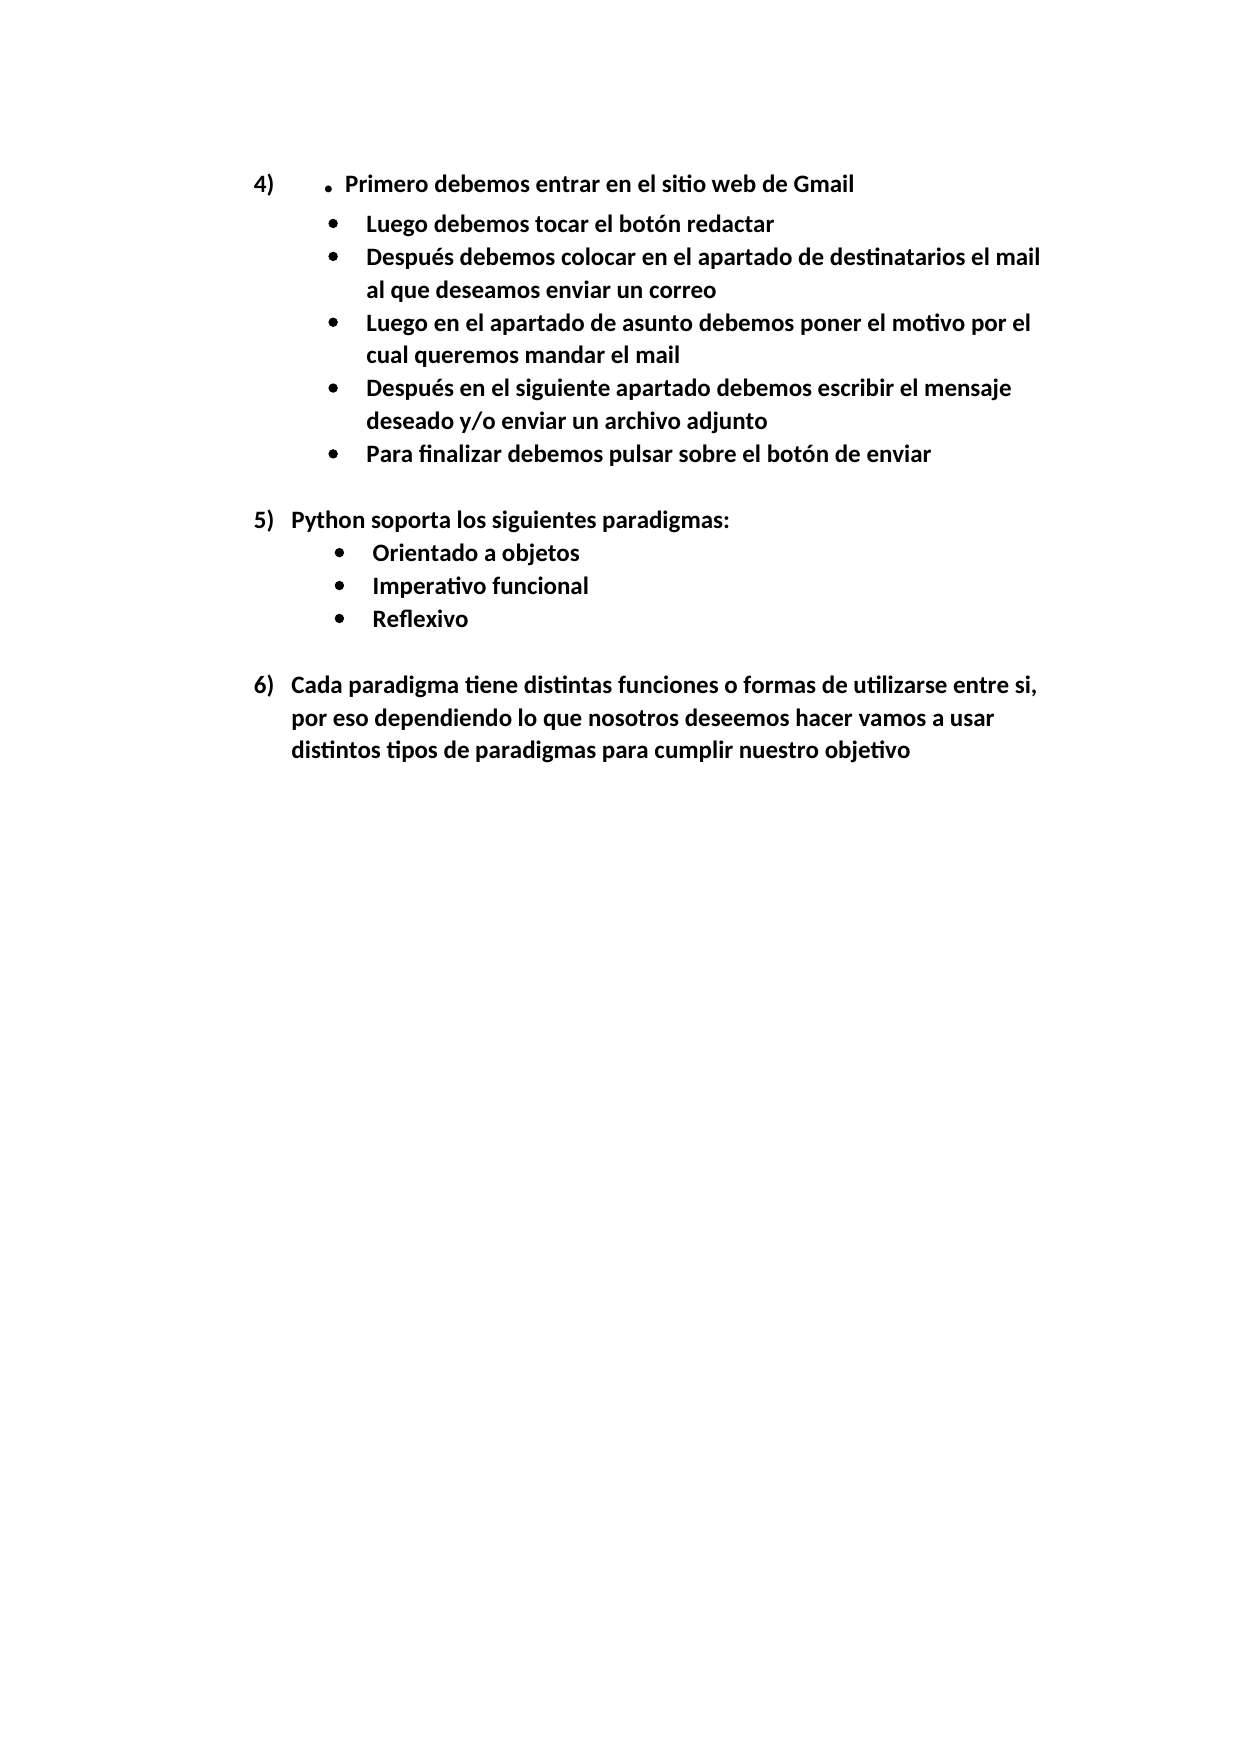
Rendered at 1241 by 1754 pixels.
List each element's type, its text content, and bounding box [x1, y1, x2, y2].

list Reflexivo [335, 603, 1063, 633]
list Después en el siguiente apartado debemos escribir el mensaje deseado y/o enviar un archivo adjunto [329, 372, 1063, 436]
list Imperativo funcional [335, 570, 1063, 601]
list Luego en el apartado de asunto debemos poner el motivo por el cual queremos mandar el mail [329, 307, 1063, 370]
list . Primero debemos entrar en el sitio web de Gmail [254, 148, 1063, 203]
list Para finalizar debemos pulsar sobre el botón de enviar [329, 438, 1063, 469]
list Luego debemos tocar el botón redactar [329, 208, 1063, 238]
list Cada paradigma tiene distintas funciones o formas de utilizarse entre si, por eso dependiendo lo que nosotros deseemos hacer vamos a usar distintos tipos de paradigmas para cumplir nuestro objetivo [254, 669, 1063, 765]
list Python soporta los siguientes paradigmas: [254, 504, 1063, 535]
list Después debemos colocar en el apartado de destinatarios el mail al que deseamos enviar un correo [329, 241, 1063, 304]
list Orientado a objetos [335, 537, 1063, 568]
